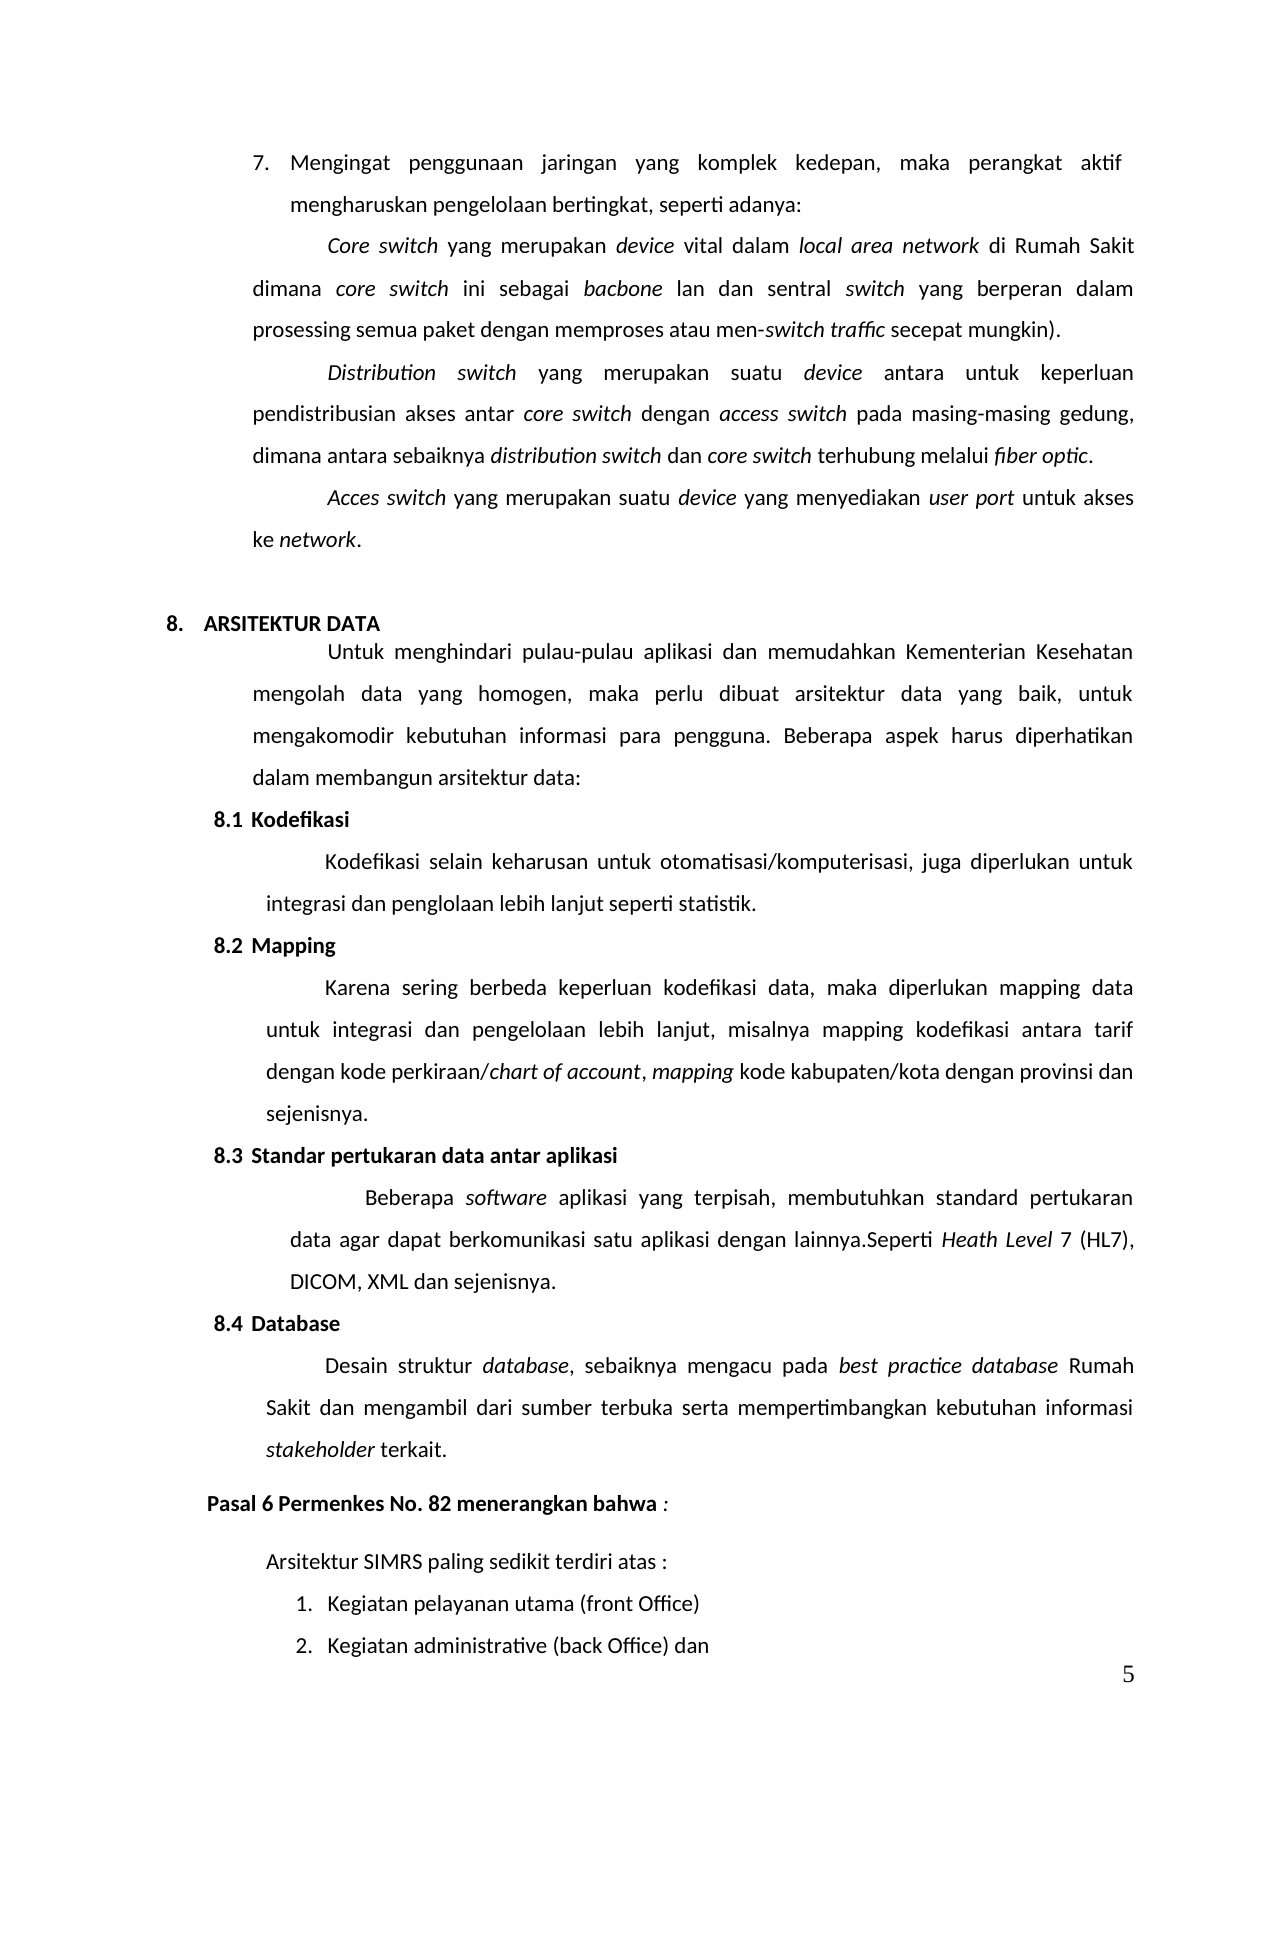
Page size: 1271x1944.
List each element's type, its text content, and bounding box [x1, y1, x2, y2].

text Kodefikasi selain keharusan untuk otomatisasi/komputerisasi, juga diperlukan untuk integrasi dan penglolaan lebih lanjut seperti statistik. [266, 847, 1134, 917]
list Mengingat penggunaan jaringan yang komplek kedepan, maka perangkat aktif mengharuskan pengelolaan bertingkat, seperti adanya: [252, 148, 1123, 218]
text Pasal 6 Permenkes No. 82 menerangkan bahwa : [207, 1489, 1134, 1518]
subtitle Kodefikasi [213, 805, 1134, 833]
text Karena sering berbeda keperluan kodefikasi data, maka diperlukan mapping data untuk integrasi dan pengelolaan lebih lanjut, misalnya mapping kodefikasi antara tarif dengan kode perkiraan/chart of account, mapping kode kabupaten/kota dengan provinsi dan sejenisnya. [266, 973, 1134, 1127]
text Acces switch yang merupakan suatu device yang menyediakan user port untuk akses ke network. [252, 483, 1134, 553]
text Untuk menghindari pulau-pulau aplikasi dan memudahkan Kementerian Kesehatan mengolah data yang homogen, maka perlu dibuat arsitektur data yang baik, untuk mengakomodir kebutuhan informasi para pengguna. Beberapa aspek harus diperhatikan dalam membangun arsitektur data: [252, 637, 1134, 791]
text Beberapa software aplikasi yang terpisah, membutuhkan standard pertukaran data agar dapat berkomunikasi satu aplikasi dengan lainnya.Seperti Heath Level 7 (HL7), DICOM, XML dan sejenisnya. [290, 1183, 1134, 1295]
subtitle ARSITEKTUR DATA [166, 609, 1134, 637]
text Arsitektur SIMRS paling sedikit terdiri atas : [266, 1547, 1123, 1575]
text Distribution switch yang merupakan suatu device antara untuk keperluan pendistribusian akses antar core switch dengan access switch pada masing-masing gedung, dimana antara sebaiknya distribution switch dan core switch terhubung melalui fiber optic. [252, 358, 1134, 469]
list Kegiatan administrative (back Office) dan [266, 1631, 1134, 1659]
text Desain struktur database, sebaiknya mengacu pada best practice database Rumah Sakit dan mengambil dari sumber terbuka serta mempertimbangkan kebutuhan informasi stakeholder terkait. [266, 1351, 1134, 1463]
text Core switch yang merupakan device vital dalam local area network di Rumah Sakit dimana core switch ini sebagai bacbone lan dan sentral switch yang berperan dalam prosessing semua paket dengan memproses atau men-switch traffic secepat mungkin). [252, 232, 1134, 344]
subtitle Database [213, 1309, 1134, 1337]
list Kegiatan pelayanan utama (front Office) [266, 1589, 1134, 1617]
subtitle Standar pertukaran data antar aplikasi [213, 1141, 1134, 1169]
subtitle Mapping [213, 931, 1134, 959]
